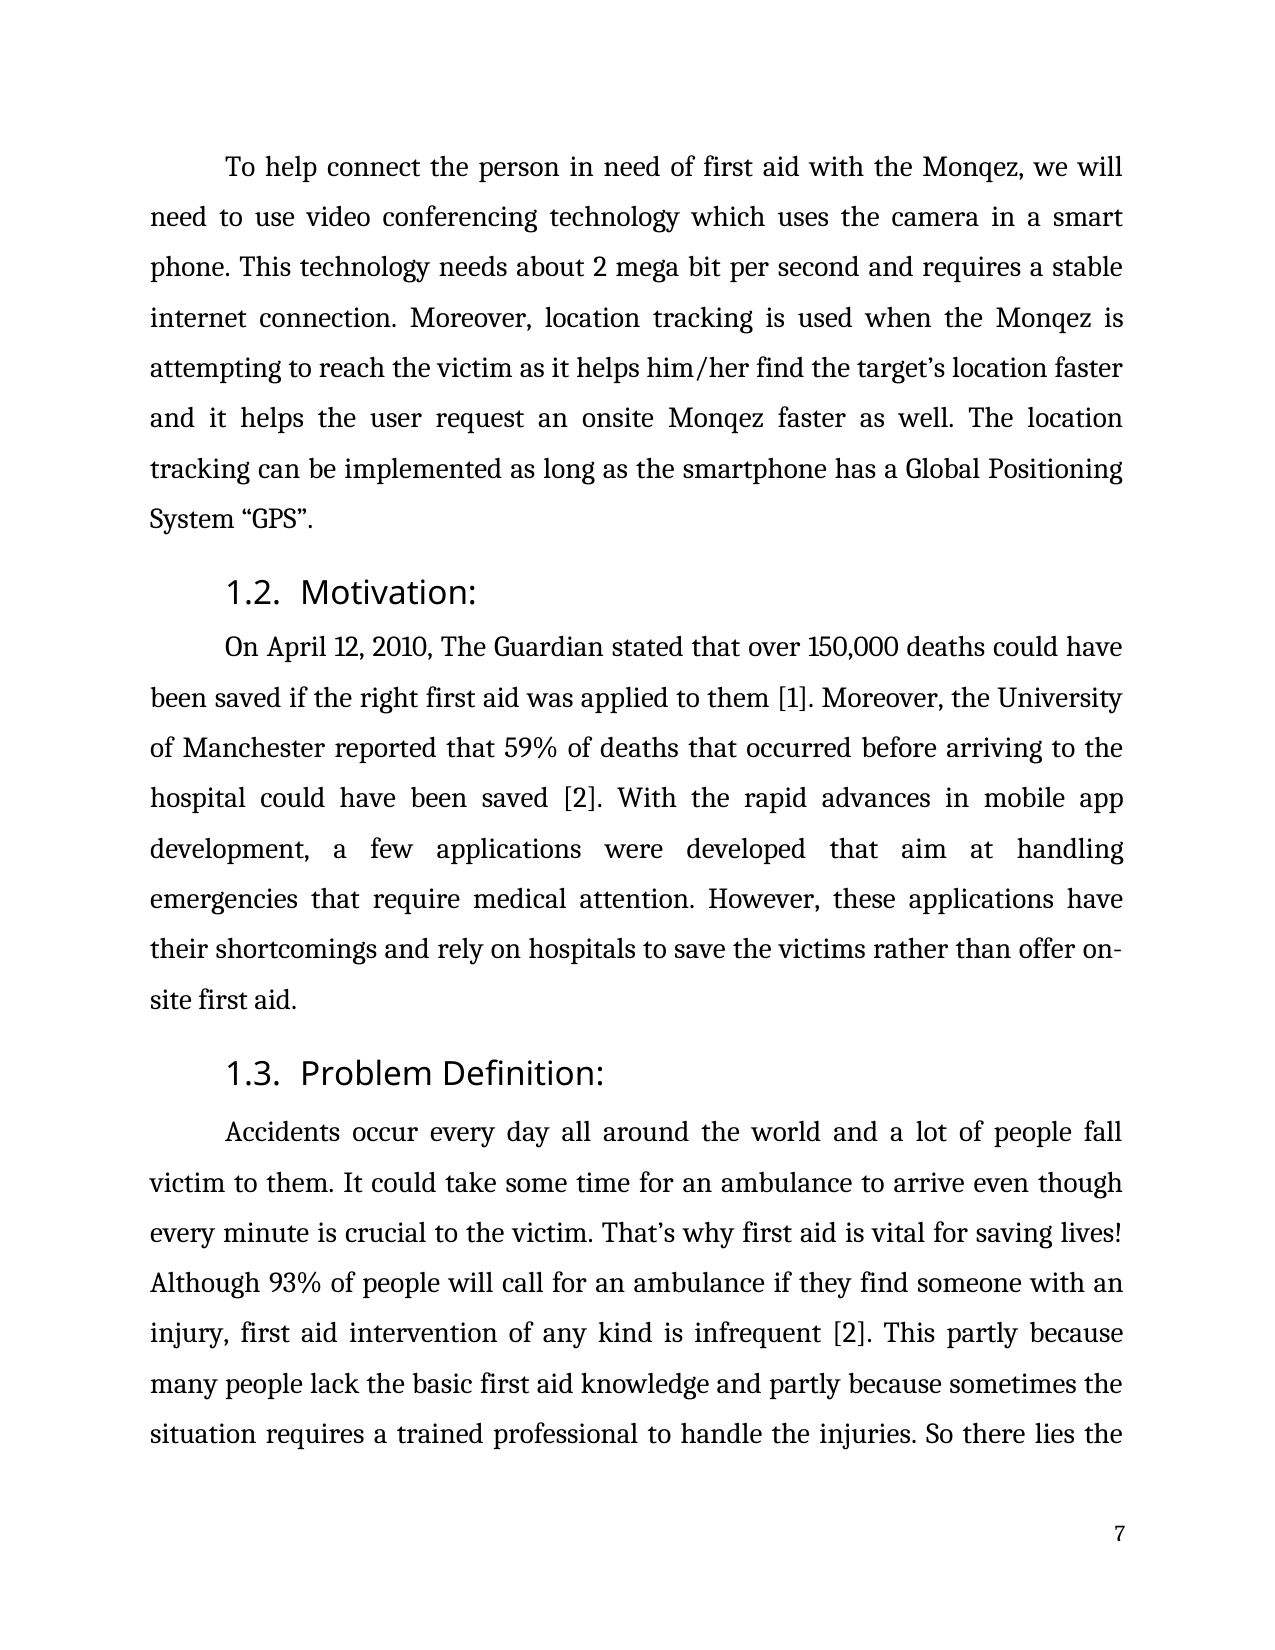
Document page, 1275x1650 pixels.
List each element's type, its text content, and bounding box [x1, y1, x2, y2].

text On April 12, 2010, The Guardian stated that over 150,000 deaths could have been saved if the right first aid was applied to them [1]. Moreover, the University of Manchester reported that 59% of deaths that occurred before arriving to the hospital could have been saved [2]. With the rapid advances in mobile app development, a few applications were developed that aim at handling emergencies that require medical attention. However, these applications have their shortcomings and rely on hospitals to save the victims rather than offer on-site first aid. [150, 631, 1125, 1016]
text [150, 1115, 1125, 1451]
list Motivation: [225, 569, 1125, 614]
list Problem Definition: [225, 1050, 1125, 1095]
text To help connect the person in need of first aid with the Monqez, we will need to use video conferencing technology which uses the camera in a smart phone. This technology needs about 2 mega bit per second and requires a stable internet connection. Moreover, location tracking is used when the Monqez is attempting to reach the victim as it helps him/her find the target’s location faster and it helps the user request an onsite Monqez faster as well. The location tracking can be implemented as long as the smartphone has a Global Positioning System “GPS”. [150, 150, 1125, 536]
